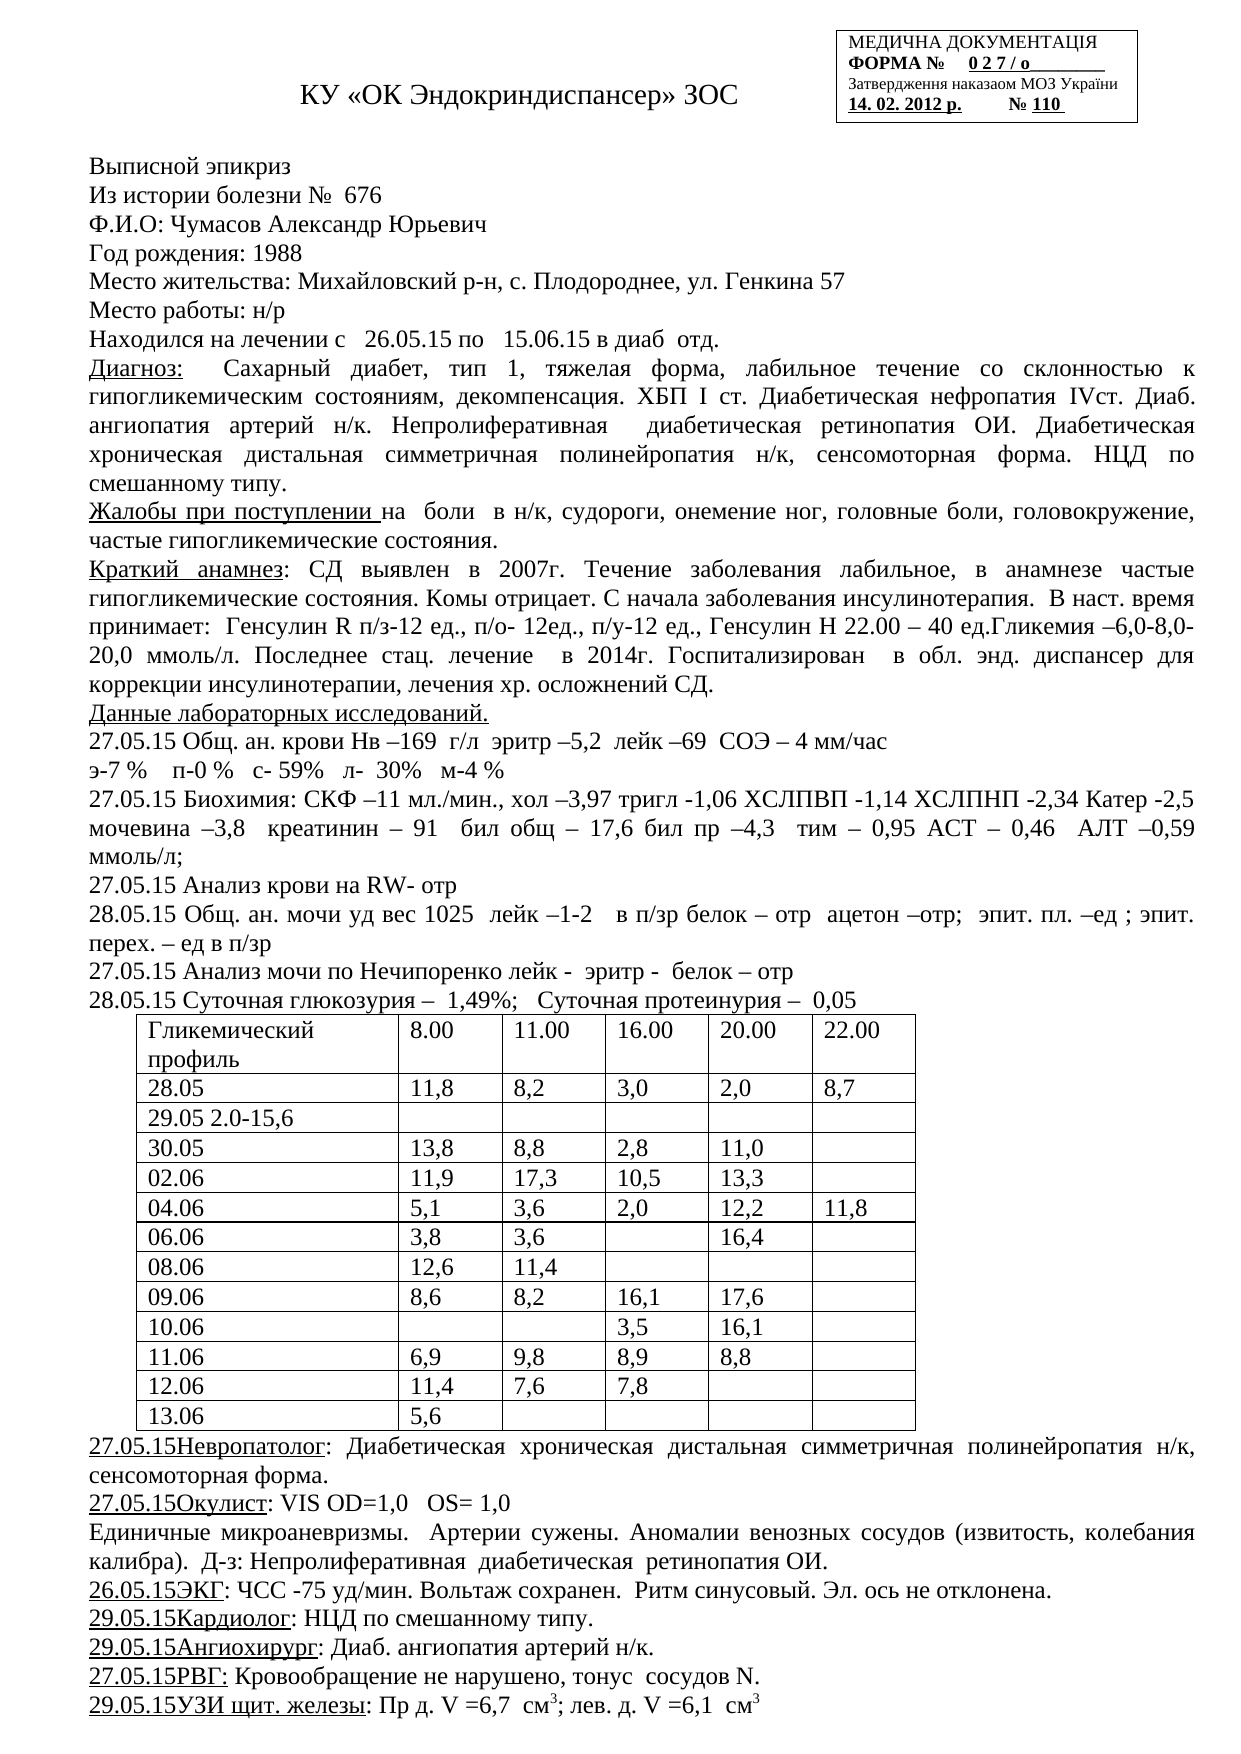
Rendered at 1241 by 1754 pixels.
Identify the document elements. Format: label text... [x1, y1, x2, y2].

text 27.05.15РВГ: Кровообращение не нарушено, тонус сосудов N. [89, 1661, 1196, 1690]
table_cell 28.05 [137, 1074, 398, 1102]
table_cell [709, 1103, 812, 1132]
table_cell 10.06 [137, 1312, 398, 1341]
text 27.05.15 Анализ крови на RW- отр [89, 870, 1196, 899]
table_cell 3,6 [503, 1193, 605, 1221]
table_cell 11,4 [399, 1371, 502, 1400]
text Жалобы при поступлении на боли в н/к, судороги, онемение ног, головные боли, головокружение, частые гипогликемические состояния. [89, 496, 1196, 554]
table_cell 10,5 [606, 1163, 708, 1192]
subtitle 28.05.15 Общ. ан. мочи уд вес 1025 лейк –1-2 в п/зр белок – отр ацетон –отр; эпит. пл. –ед ; эпит. перех. – ед в п/зр [89, 899, 1196, 956]
table_cell 12,6 [399, 1252, 502, 1281]
table_cell 17,3 [503, 1163, 605, 1192]
table_cell [813, 1401, 915, 1430]
table_cell [399, 1312, 502, 1341]
table_cell [813, 1223, 915, 1251]
table_cell 3,6 [503, 1223, 605, 1251]
text 27.05.15 Биохимия: СКФ –11 мл./мин., хол –3,97 тригл -1,06 ХСЛПВП -1,14 ХСЛПНП -2,34 Катер -2,5 мочевина –3,8 креатинин – 91 бил общ – 17,6 бил пр –4,3 тим – 0,95 АСТ – 0,46 АЛТ –0,59 ммоль/л; [89, 784, 1196, 870]
table_cell 11.06 [137, 1342, 398, 1370]
table_cell 16,1 [709, 1312, 812, 1341]
table_cell 12.06 [137, 1371, 398, 1400]
table_cell [399, 1103, 502, 1132]
table_cell 2,8 [606, 1133, 708, 1162]
table_cell [503, 1401, 605, 1430]
text 27.05.15Окулист: VIS OD=1,0 OS= 1,0 [89, 1488, 1196, 1517]
table_cell 29.05 2.0-15,6 [137, 1103, 398, 1132]
table_cell 7,8 [606, 1371, 708, 1400]
table_cell 06.06 [137, 1223, 398, 1251]
table_cell 11,4 [503, 1252, 605, 1281]
table_cell [813, 1282, 915, 1311]
table_cell 12,2 [709, 1193, 812, 1221]
subtitle Ф.И.О: Чумасов Александр Юрьевич [89, 209, 1196, 238]
text Находился на лечении с 26.05.15 по 15.06.15 в диаб отд. [89, 324, 1196, 353]
table_cell 8,8 [503, 1133, 605, 1162]
text Место работы: н/р [89, 295, 1196, 324]
table_header Гликемический профиль [137, 1015, 398, 1072]
subtitle Выписной эпикриз [89, 151, 1202, 180]
table_cell 8,2 [503, 1282, 605, 1311]
table_cell 5,1 [399, 1193, 502, 1221]
table_cell 11,8 [813, 1193, 915, 1221]
table_header 11.00 [503, 1015, 605, 1072]
table_cell [709, 1252, 812, 1281]
table_cell 02.06 [137, 1163, 398, 1192]
text Место жительства: Михайловский р-н, с. Плодороднее, ул. Генкина 57 [89, 266, 1196, 295]
text Краткий анамнез: СД выявлен в 2007г. Течение заболевания лабильное, в анамнезе частые гипогликемические состояния. Комы отрицает. С начала заболевания инсулинотерапия. В наст. время принимает: Генсулин R п/з-12 ед., п/о- 12ед., п/у-12 ед., Генсулин Н 22.00 – 40 ед.Гликемия –6,0-8,0-20,0 ммоль/л. Последнее стац. лечение в 2014г. Госпитализирован в обл. энд. диспансер для коррекции инсулинотерапии, лечения хр. осложнений СД. [89, 554, 1196, 698]
text 26.05.15ЭКГ: ЧСС -75 уд/мин. Вольтаж сохранен. Ритм синусовый. Эл. ось не отклонена. [89, 1575, 1196, 1603]
table_cell 7,6 [503, 1371, 605, 1400]
table_cell 16,4 [709, 1223, 812, 1251]
text 29.05.15УЗИ щит. железы: Пр д. V =6,7 см3; лев. д. V =6,1 см3 [89, 1690, 1196, 1718]
table_cell 2,0 [606, 1193, 708, 1221]
table_cell 3,5 [606, 1312, 708, 1341]
text 27.05.15 Анализ мочи по Нечипоренко лейк - эритр - белок – отр [89, 956, 1196, 985]
text 27.05.15 Общ. ан. крови Нв –169 г/л эритр –5,2 лейк –69 СОЭ – 4 мм/час [89, 726, 1196, 755]
table_cell 09.06 [137, 1282, 398, 1311]
table_cell [709, 1371, 812, 1400]
table_cell 5,6 [399, 1401, 502, 1430]
table_cell [606, 1223, 708, 1251]
table_cell 8,8 [709, 1342, 812, 1370]
table_cell [606, 1252, 708, 1281]
table_cell 11,8 [399, 1074, 502, 1102]
table_cell [813, 1163, 915, 1192]
table_cell [709, 1401, 812, 1430]
table_cell [503, 1103, 605, 1132]
table_cell [503, 1312, 605, 1341]
table_cell 3,8 [399, 1223, 502, 1251]
table_cell 11,9 [399, 1163, 502, 1192]
table_cell 08.06 [137, 1252, 398, 1281]
text Год рождения: 1988 [89, 238, 1196, 266]
table_header 16.00 [606, 1015, 708, 1072]
table_header 8.00 [399, 1015, 502, 1072]
text 27.05.15Невропатолог: Диабетическая хроническая дистальная симметричная полинейропатия н/к, сенсомоторная форма. [89, 1431, 1196, 1488]
table_cell 8,7 [813, 1074, 915, 1102]
table_cell [813, 1103, 915, 1132]
table_header 22.00 [813, 1015, 915, 1072]
table_cell 11,0 [709, 1133, 812, 1162]
table_cell 8,9 [606, 1342, 708, 1370]
table_cell 3,0 [606, 1074, 708, 1102]
table_cell [813, 1312, 915, 1341]
table_cell [606, 1103, 708, 1132]
text Данные лабораторных исследований. [89, 698, 1196, 726]
table_cell 13,8 [399, 1133, 502, 1162]
text 29.05.15Кардиолог: НЦД по смешанному типу. [89, 1603, 1196, 1632]
table_cell [813, 1371, 915, 1400]
subtitle Из истории болезни № 676 [89, 180, 1196, 209]
text 28.05.15 Суточная глюкозурия – 1,49%; Суточная протеинурия – 0,05 [89, 985, 1196, 1014]
table_cell 9,8 [503, 1342, 605, 1370]
table_header 20.00 [709, 1015, 812, 1072]
table_cell [606, 1401, 708, 1430]
text Единичные микроаневризмы. Артерии сужены. Аномалии венозных сосудов (извитость, колебания калибра). Д-з: Непролиферативная диабетическая ретинопатия ОИ. [89, 1517, 1196, 1575]
text Диагноз: Сахарный диабет, тип 1, тяжелая форма, лабильное течение со склонностью к гипогликемическим состояниям, декомпенсация. ХБП I ст. Диабетическая нефропатия IVст. Диаб. ангиопатия артерий н/к. Непролиферативная диабетическая ретинопатия ОИ. Диабетическая хроническая дистальная симметричная полинейропатия н/к, сенсомоторная форма. НЦД по смешанному типу. [89, 353, 1196, 496]
table_cell 16,1 [606, 1282, 708, 1311]
table_cell 04.06 [137, 1193, 398, 1221]
text 29.05.15Ангиохирург: Диаб. ангиопатия артерий н/к. [89, 1632, 1196, 1661]
table_cell 8,6 [399, 1282, 502, 1311]
table_cell [813, 1342, 915, 1370]
table_cell 17,6 [709, 1282, 812, 1311]
table_cell 13,3 [709, 1163, 812, 1192]
text э-7 % п-0 % с- 59% л- 30% м-4 % [89, 755, 1196, 784]
table_cell 2,0 [709, 1074, 812, 1102]
table_cell 13.06 [137, 1401, 398, 1430]
table_cell 30.05 [137, 1133, 398, 1162]
table_cell 6,9 [399, 1342, 502, 1370]
table_cell [813, 1133, 915, 1162]
table_cell 8,2 [503, 1074, 605, 1102]
table_cell [813, 1252, 915, 1281]
